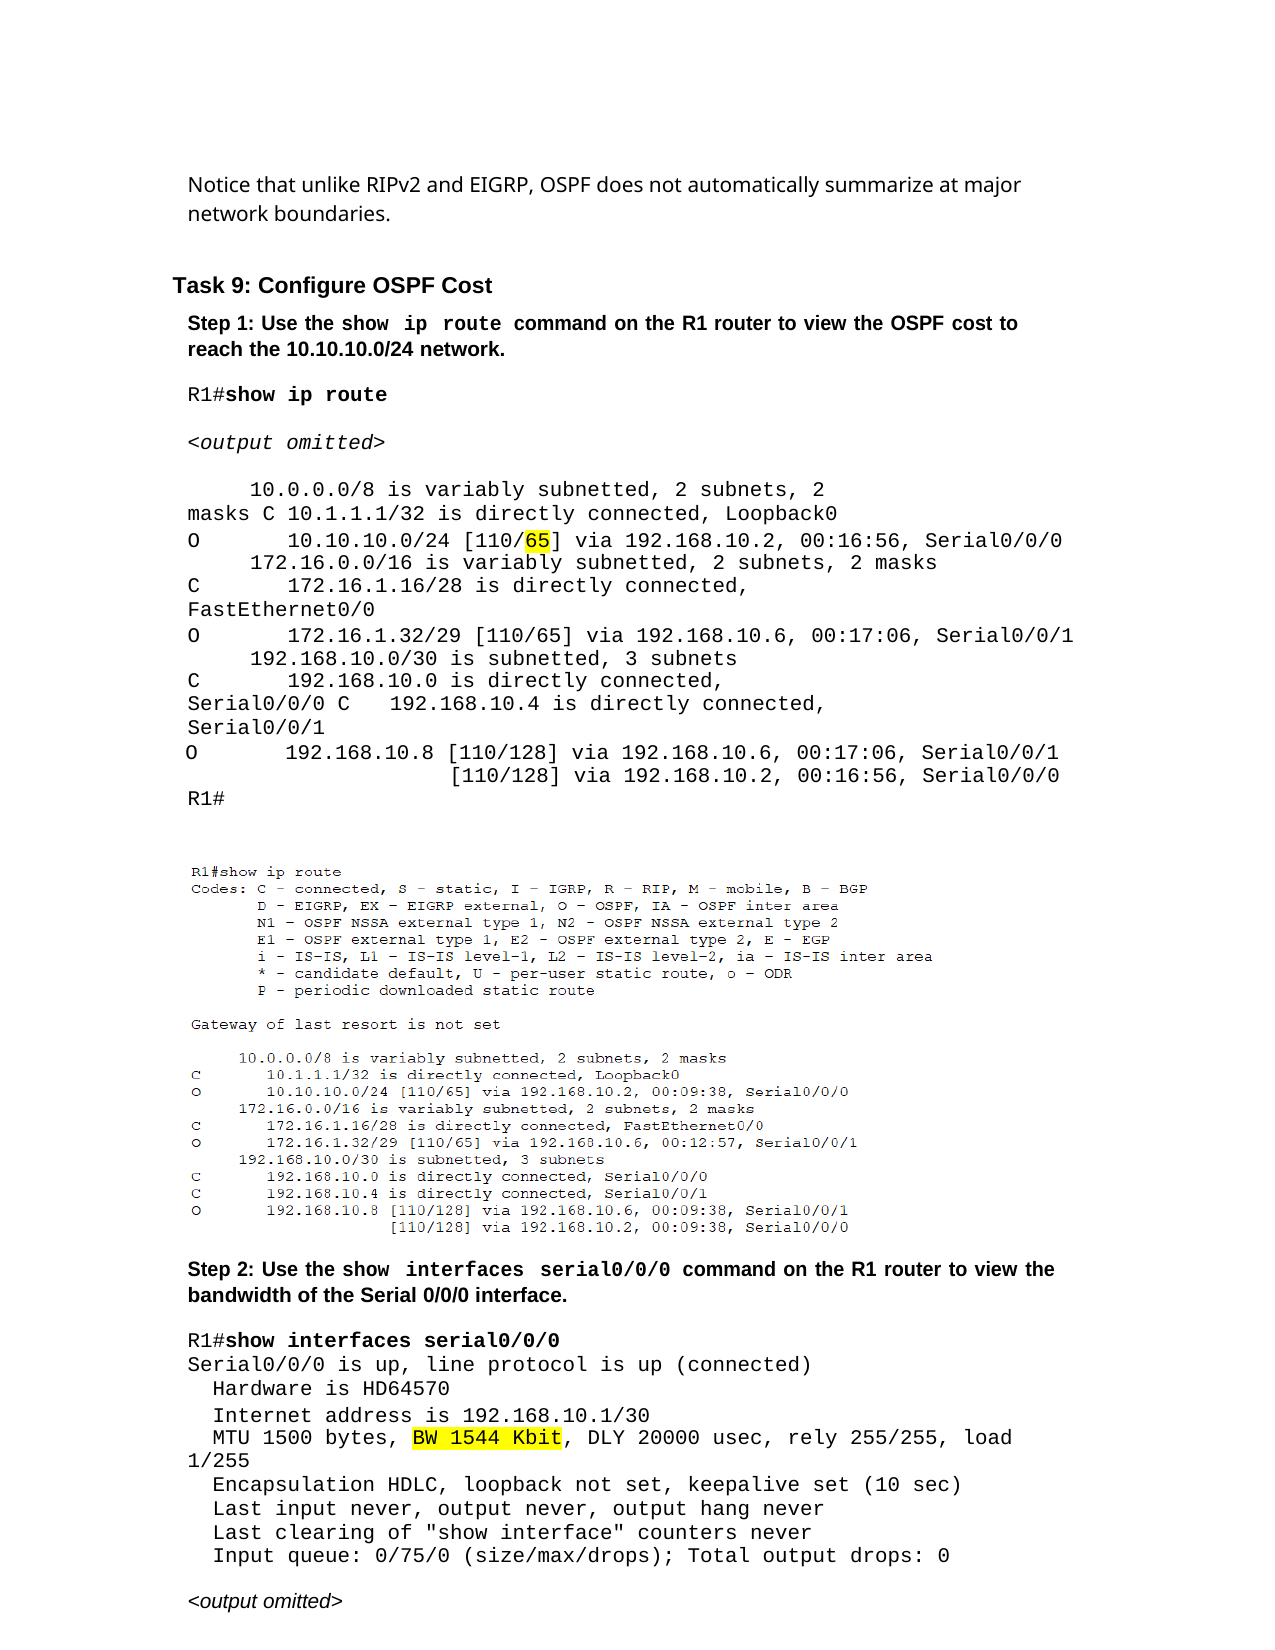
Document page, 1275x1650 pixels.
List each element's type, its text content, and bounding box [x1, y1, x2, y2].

text O 10.10.10.0/24 [110/65] via 192.168.10.2, 00:16:56, Serial0/0/0 [187, 529, 1164, 552]
text <output omitted> [187, 1589, 1164, 1613]
text Encapsulation HDLC, loopback not set, keepalive set (10 sec) Last input never, output never, output hang never [212, 1474, 987, 1521]
text R1#show interfaces serial0/0/0 [187, 1330, 1164, 1354]
subtitle Step 2: Use the show interfaces serial0/0/0 command on the R1 router to view the bandwidth of the Serial 0/0/0 interface. [187, 1257, 1065, 1306]
picture [187, 857, 991, 1237]
text [110/128] via 192.168.10.2, 00:16:56, Serial0/0/0 [14, 764, 1059, 787]
text MTU 1500 bytes, BW 1544 Kbit, DLY 20000 usec, rely 255/255, load 1/255 [187, 1427, 1061, 1474]
text Input queue: 0/75/0 (size/max/drops); Total output drops: 0 [212, 1546, 1164, 1569]
text Notice that unlike RIPv2 and EIGRP, OSPF does not automatically summarize at major network boundaries. [187, 170, 1065, 227]
text 192.168.10.0/30 is subnetted, 3 subnets [250, 647, 1164, 669]
text 172.16.0.0/16 is variably subnetted, 2 subnets, 2 masks C 172.16.1.16/28 is directly connected, FastEthernet0/0 [187, 552, 943, 623]
text R1#show ip route [187, 384, 1164, 408]
text O 172.16.1.32/29 [110/65] via 192.168.10.6, 00:17:06, Serial0/0/1 [187, 624, 1164, 647]
subtitle Step 1: Use the show ip route command on the R1 router to view the OSPF cost to reach the 10.10.10.0/24 network. [187, 311, 1065, 360]
subtitle Task 9: Configure OSPF Cost [172, 272, 1164, 298]
text R1# [187, 787, 1164, 811]
text Internet address is 192.168.10.1/30 [212, 1404, 1164, 1427]
text Serial0/0/0 is up, line protocol is up (connected) Hardware is HD64570 [187, 1354, 851, 1402]
text 10.0.0.0/8 is variably subnetted, 2 subnets, 2 masks C 10.1.1.1/32 is directly connected, Loopback0 [187, 479, 892, 526]
text O 192.168.10.8 [110/128] via 192.168.10.6, 00:17:06, Serial0/0/1 [14, 741, 1059, 764]
text C 192.168.10.0 is directly connected, Serial0/0/0 C 192.168.10.4 is directly connected, Serial0/0/1 [187, 669, 868, 741]
text Last clearing of "show interface" counters never [212, 1522, 1164, 1545]
text <output omitted> [187, 432, 1164, 456]
